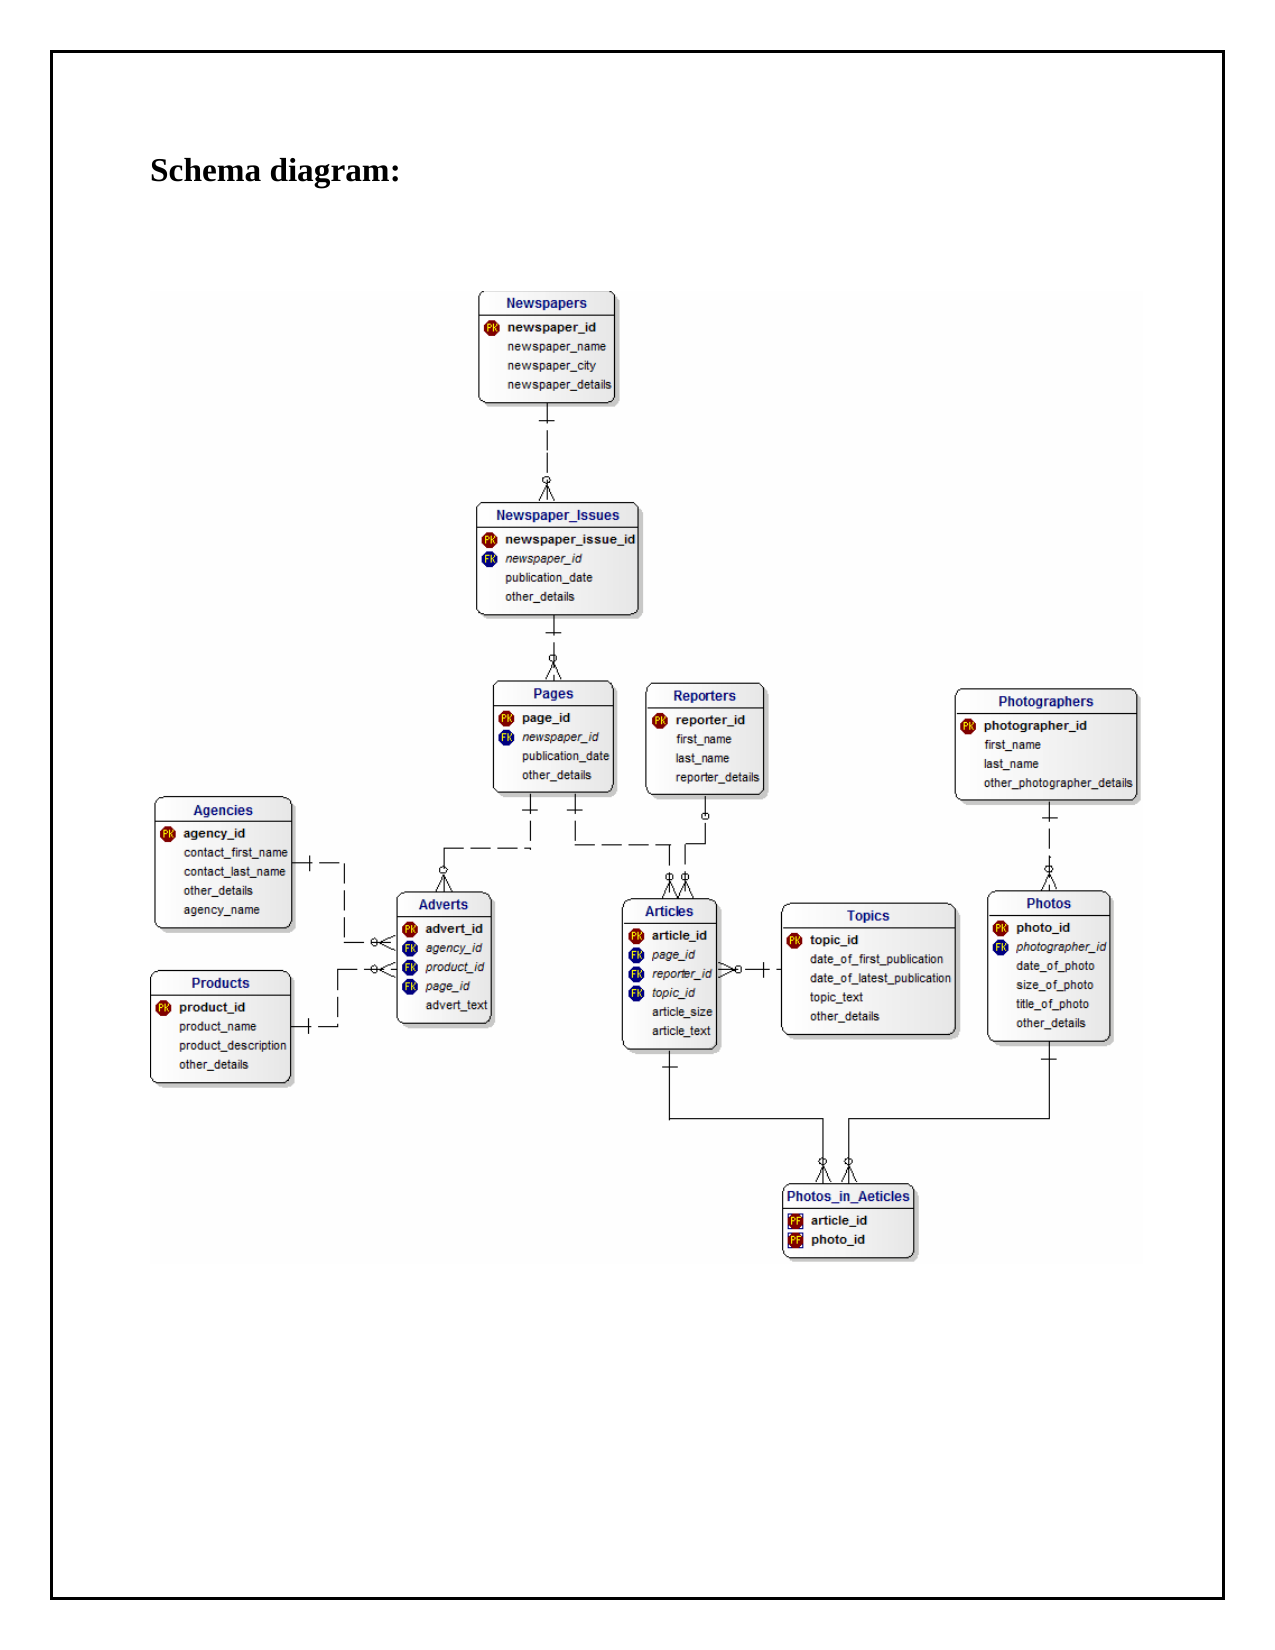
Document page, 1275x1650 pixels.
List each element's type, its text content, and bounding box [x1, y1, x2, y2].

text Schema diagram: [150, 150, 1125, 188]
picture [150, 291, 1143, 1264]
